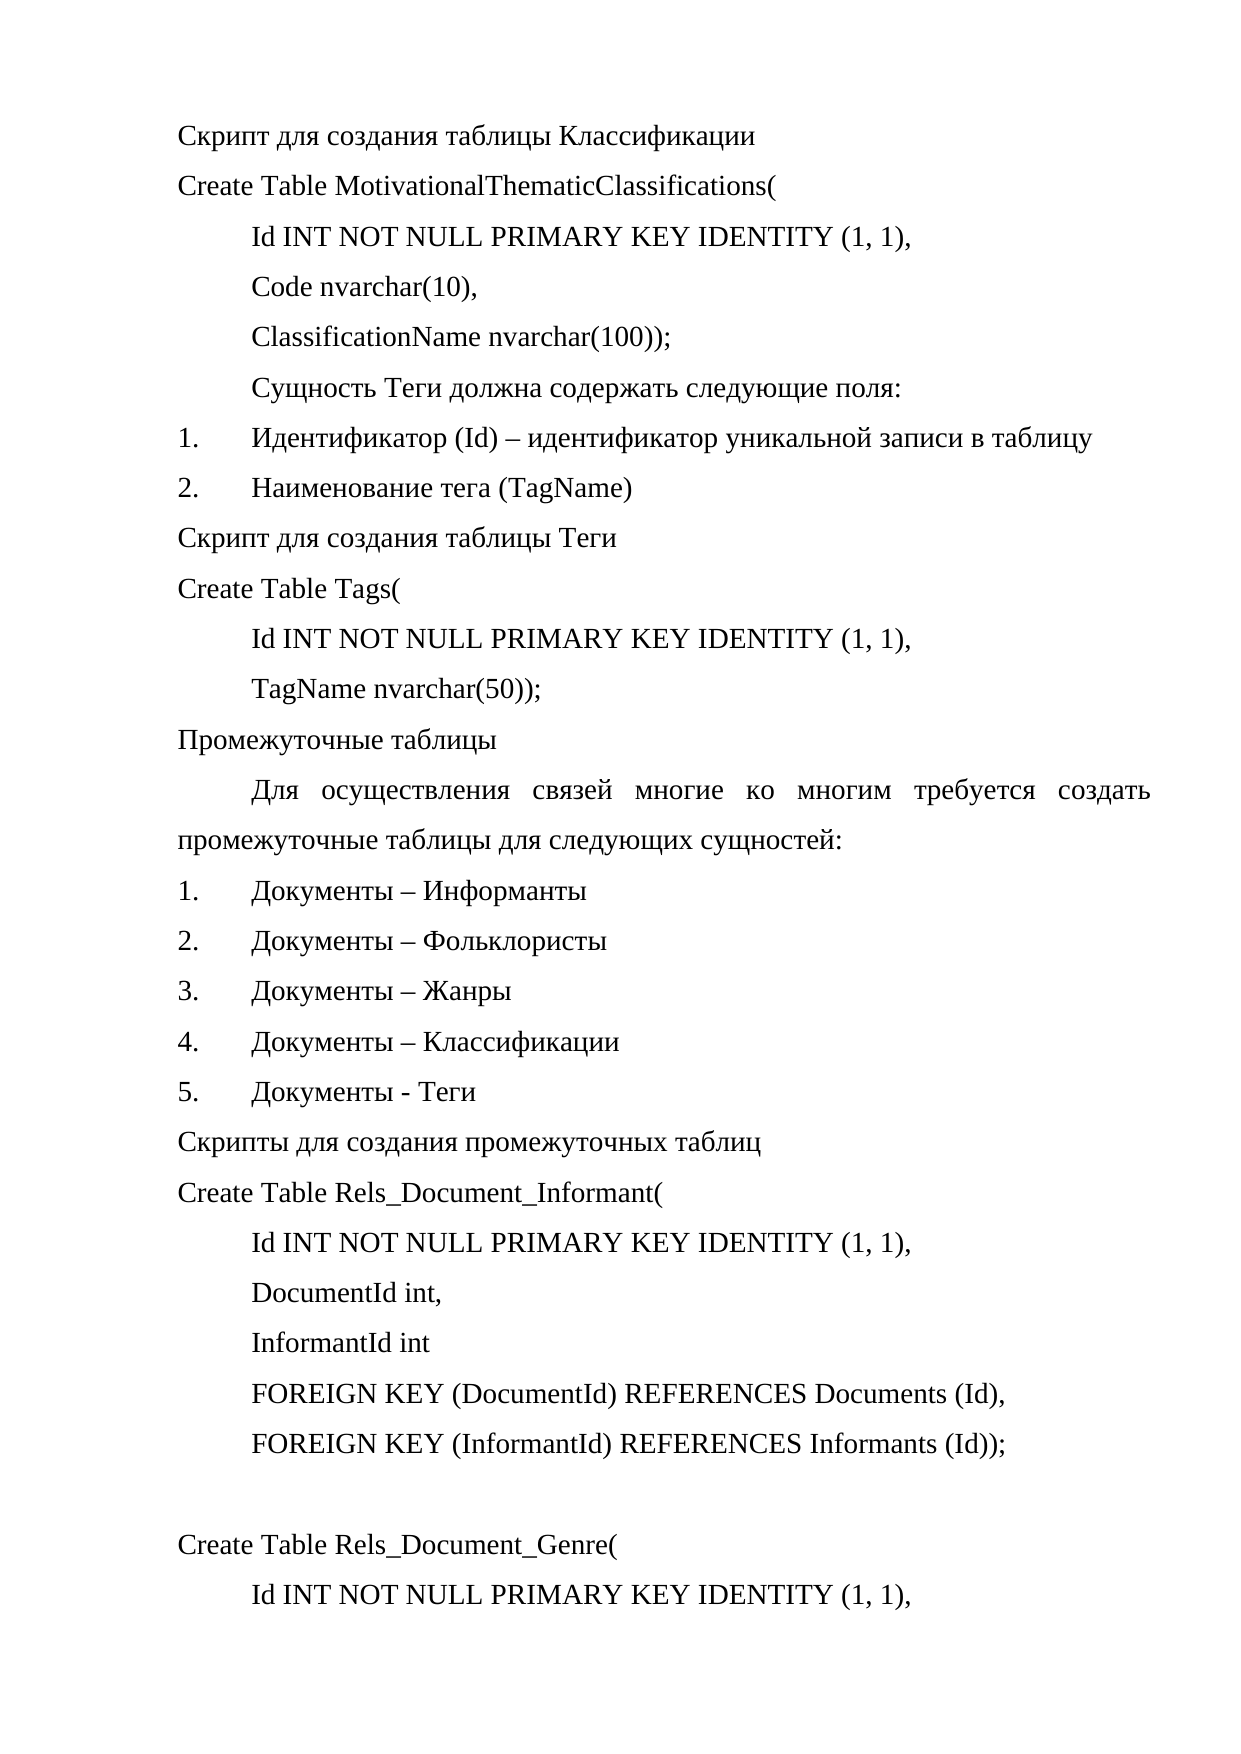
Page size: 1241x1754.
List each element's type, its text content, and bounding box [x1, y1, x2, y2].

text 3. Документы – Жанры [177, 973, 1152, 1007]
text 4. Документы – Классификации [177, 1024, 1152, 1057]
text Скрипт для создания таблицы Классификации [177, 118, 1152, 152]
text TagName nvarchar(50)); [177, 672, 1152, 705]
text Create Table Rels_Document_Genre( [177, 1527, 1152, 1560]
text Сущность Теги должна содержать следующие поля: [177, 370, 1152, 403]
text Create Table MotivationalThematicClassifications( [177, 168, 1152, 202]
text 1. Документы – Информанты [177, 873, 1152, 906]
text Для осуществления связей многие ко многим требуется создать промежуточные таблицы для следующих сущностей: [177, 772, 1152, 856]
text Id INT NOT NULL PRIMARY KEY IDENTITY (1, 1), [177, 621, 1152, 655]
text 5. Документы - Теги [177, 1074, 1152, 1108]
text DocumentId int, [177, 1275, 1152, 1309]
text InformantId int [177, 1326, 1152, 1359]
text Create Table Tags( [177, 571, 1152, 604]
text Скрипт для создания таблицы Теги [177, 521, 1152, 554]
text 2. Наименование тега (TagName) [177, 470, 1152, 504]
text Промежуточные таблицы [177, 722, 1152, 755]
text Id INT NOT NULL PRIMARY KEY IDENTITY (1, 1), [177, 1577, 1152, 1611]
text FOREIGN KEY (DocumentId) REFERENCES Documents (Id), [177, 1376, 1152, 1409]
text ClassificationName nvarchar(100)); [177, 319, 1152, 353]
text 1. Идентификатор (Id) – идентификатор уникальной записи в таблицу [177, 420, 1152, 453]
text Create Table Rels_Document_Informant( [177, 1175, 1152, 1208]
text Id INT NOT NULL PRIMARY KEY IDENTITY (1, 1), [177, 219, 1152, 252]
text Code nvarchar(10), [177, 269, 1152, 303]
text Id INT NOT NULL PRIMARY KEY IDENTITY (1, 1), [177, 1225, 1152, 1258]
text FOREIGN KEY (InformantId) REFERENCES Informants (Id)); [177, 1426, 1152, 1460]
text Скрипты для создания промежуточных таблиц [177, 1124, 1152, 1158]
text 2. Документы – Фольклористы [177, 923, 1152, 957]
